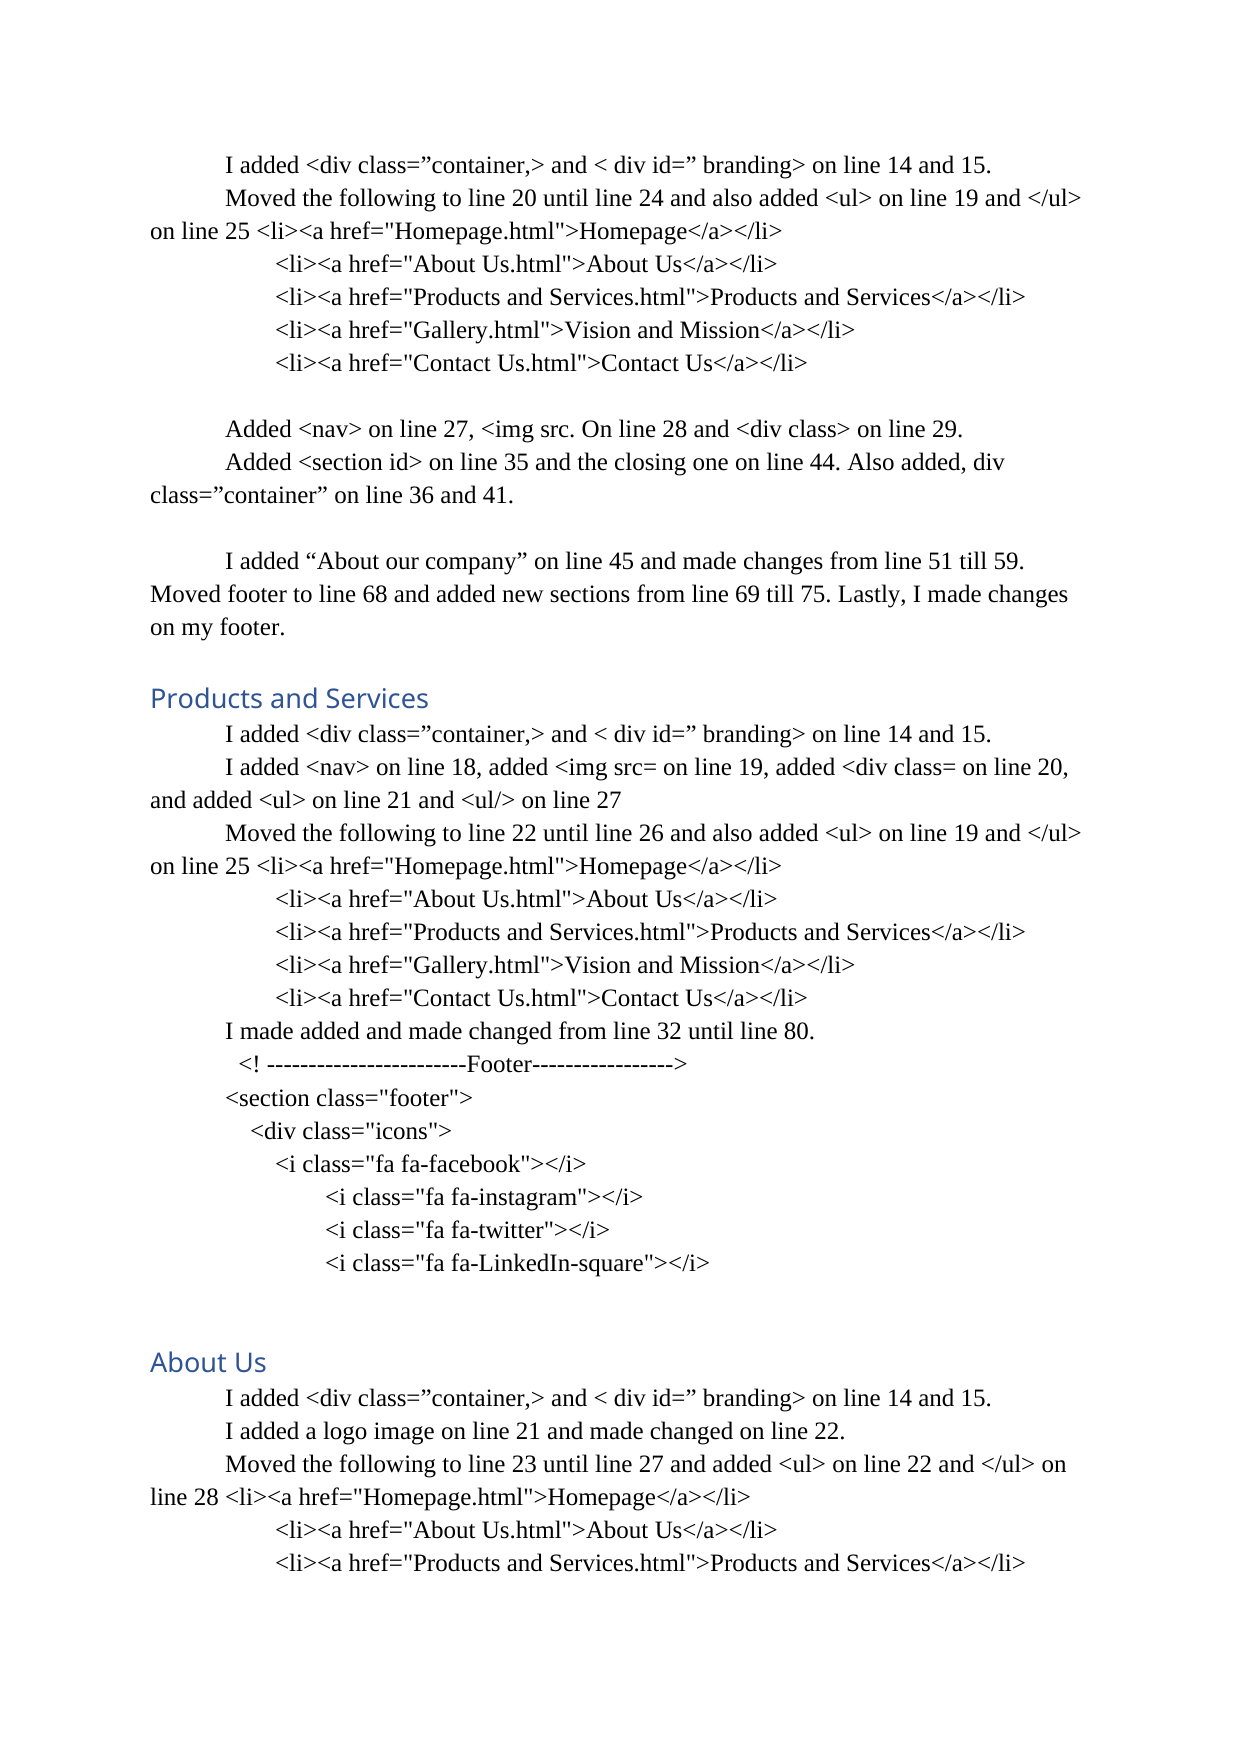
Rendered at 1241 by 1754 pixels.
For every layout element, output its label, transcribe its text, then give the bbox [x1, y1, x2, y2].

text I added <div class=”container,> and < div id=” branding> on line 14 and 15. [150, 719, 1090, 748]
text I added a logo image on line 21 and made changed on line 22. [150, 1416, 1090, 1445]
text <li><a href="About Us.html">About Us</a></li> [150, 884, 1090, 913]
text <! ------------------------Footer-----------------> [150, 1049, 1090, 1079]
text I made added and made changed from line 32 until line 80. [150, 1016, 1090, 1045]
text I added “About our company” on line 45 and made changes from line 51 till 59. Moved footer to line 68 and added new sections from line 69 till 75. Lastly, I made changes on my footer. [150, 546, 1090, 641]
text <i class="fa fa-twitter"></i> [150, 1216, 1090, 1244]
text Moved the following to line 20 until line 24 and also added <ul> on line 19 and </ul> on line 25 <li><a href="Homepage.html">Homepage</a></li> [150, 183, 1090, 245]
text <li><a href="Contact Us.html">Contact Us</a></li> [150, 348, 1090, 377]
text <li><a href="About Us.html">About Us</a></li> [150, 1515, 1090, 1544]
text Moved the following to line 22 until line 26 and also added <ul> on line 19 and </ul> on line 25 <li><a href="Homepage.html">Homepage</a></li> [150, 818, 1090, 880]
text <div class="icons"> [150, 1116, 1090, 1145]
text I added <div class=”container,> and < div id=” branding> on line 14 and 15. [150, 1383, 1090, 1412]
text <li><a href="About Us.html">About Us</a></li> [150, 249, 1090, 278]
text <li><a href="Products and Services.html">Products and Services</a></li> [150, 282, 1090, 311]
text <i class="fa fa-LinkedIn-square"></i> [150, 1248, 1090, 1277]
text <li><a href="Contact Us.html">Contact Us</a></li> [150, 983, 1090, 1012]
subtitle About Us [150, 1343, 1090, 1380]
text Moved the following to line 23 until line 27 and added <ul> on line 22 and </ul> on line 28 <li><a href="Homepage.html">Homepage</a></li> [150, 1449, 1090, 1511]
text <i class="fa fa-facebook"></i> [150, 1149, 1090, 1178]
text <section class="footer"> [150, 1083, 1090, 1112]
text <li><a href="Products and Services.html">Products and Services</a></li> [150, 917, 1090, 946]
text <li><a href="Products and Services.html">Products and Services</a></li> [150, 1548, 1090, 1577]
text I added <div class=”container,> and < div id=” branding> on line 14 and 15. [150, 150, 1090, 179]
text <li><a href="Gallery.html">Vision and Mission</a></li> [150, 315, 1090, 344]
text <i class="fa fa-instagram"></i> [150, 1182, 1090, 1211]
text <li><a href="Gallery.html">Vision and Mission</a></li> [150, 950, 1090, 979]
subtitle Products and Services [150, 679, 1090, 716]
text Added <section id> on line 35 and the closing one on line 44. Also added, div class=”container” on line 36 and 41. [150, 447, 1090, 509]
text Added <nav> on line 27, <img src. On line 28 and <div class> on line 29. [150, 414, 1090, 443]
text I added <nav> on line 18, added <img src= on line 19, added <div class= on line 20, and added <ul> on line 21 and <ul/> on line 27 [150, 752, 1090, 814]
